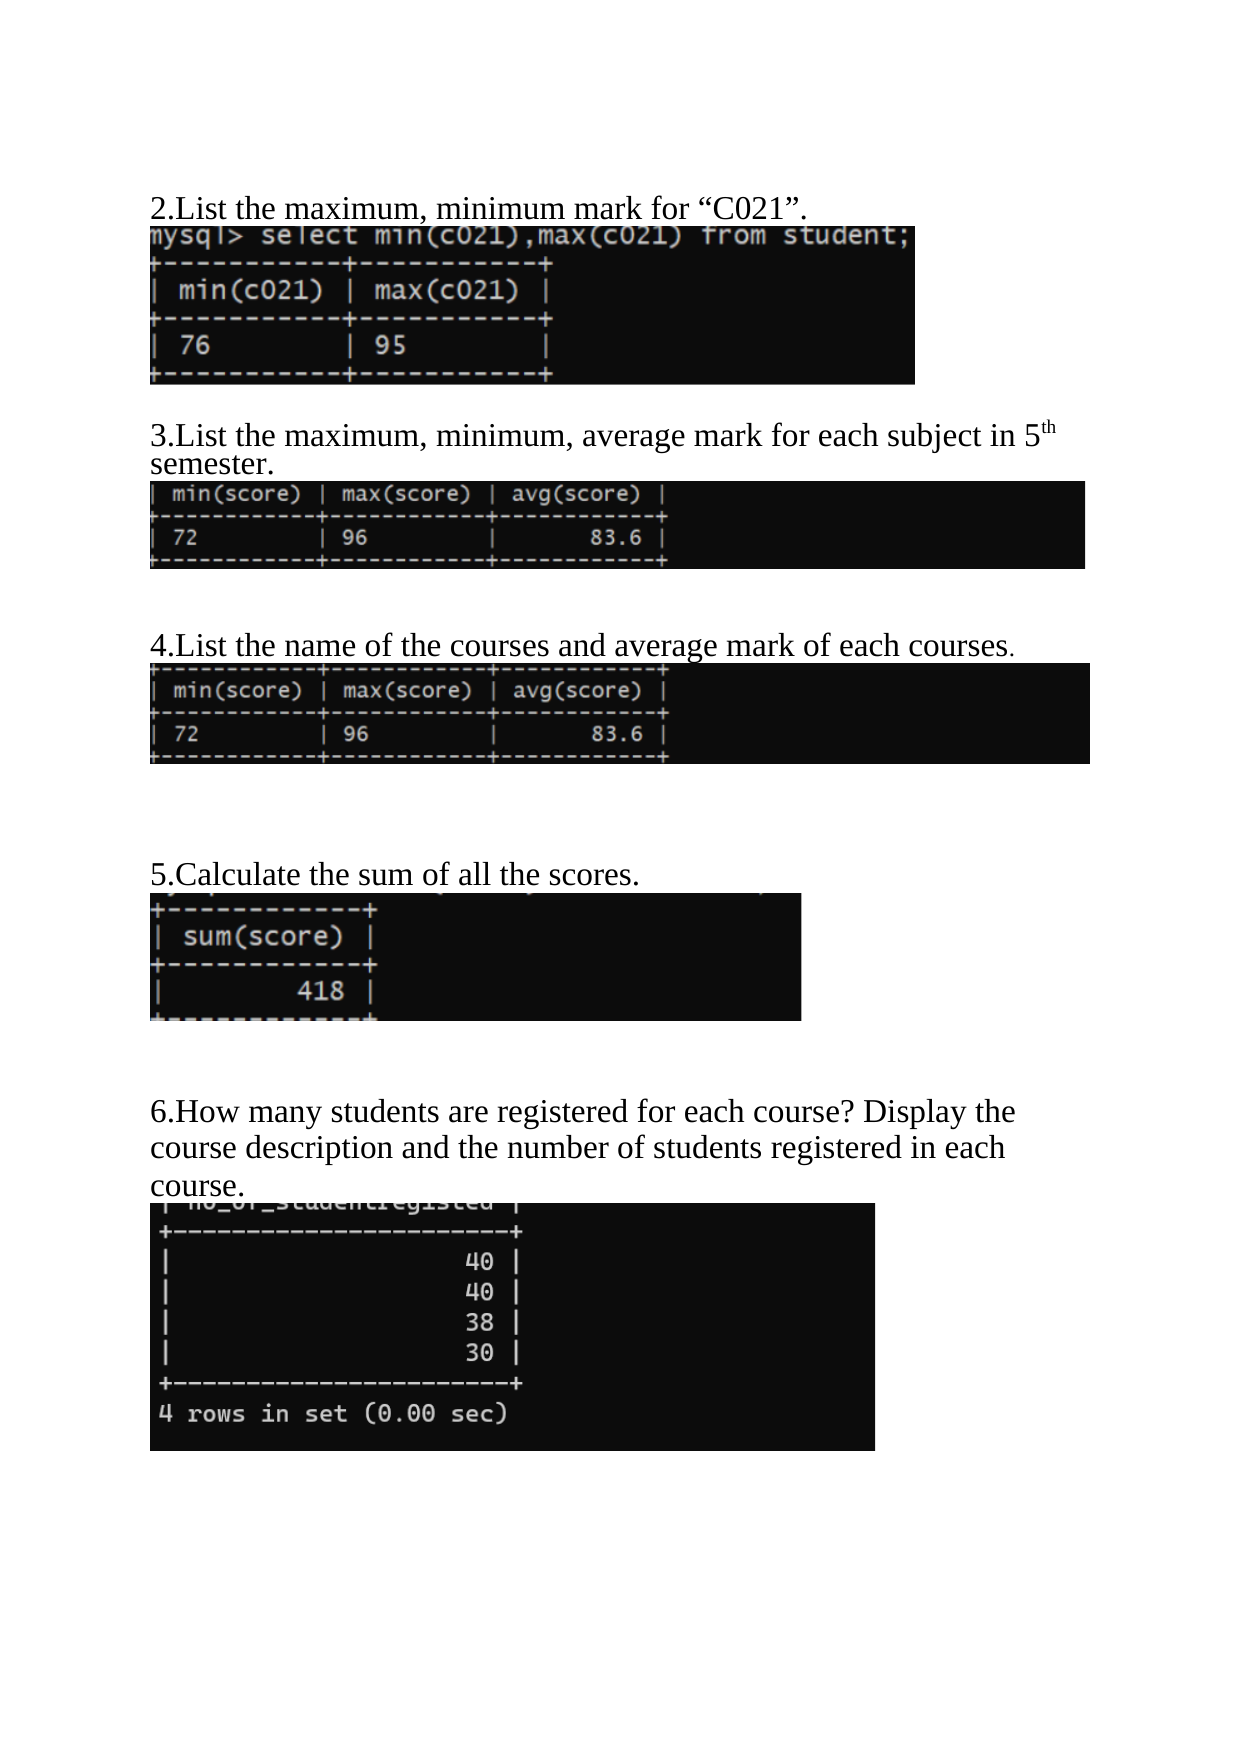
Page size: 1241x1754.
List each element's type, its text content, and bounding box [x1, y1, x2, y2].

text 5.Calculate the sum of all the scores. [150, 856, 1090, 893]
text 3.List the maximum, minimum, average mark for each subject in 5th semester. [150, 424, 1090, 481]
picture [150, 663, 1090, 764]
text 4.List the name of the courses and average mark of each courses. [150, 628, 1090, 663]
text 6.How many students are registered for each course? Display the [150, 1091, 1090, 1129]
picture [150, 226, 915, 386]
text course description and the number of students registered in each course. [150, 1129, 1090, 1203]
picture [150, 893, 802, 1021]
picture [150, 1203, 876, 1451]
text 2.List the maximum, minimum mark for “C021”. [150, 188, 1090, 227]
picture [150, 481, 1085, 569]
